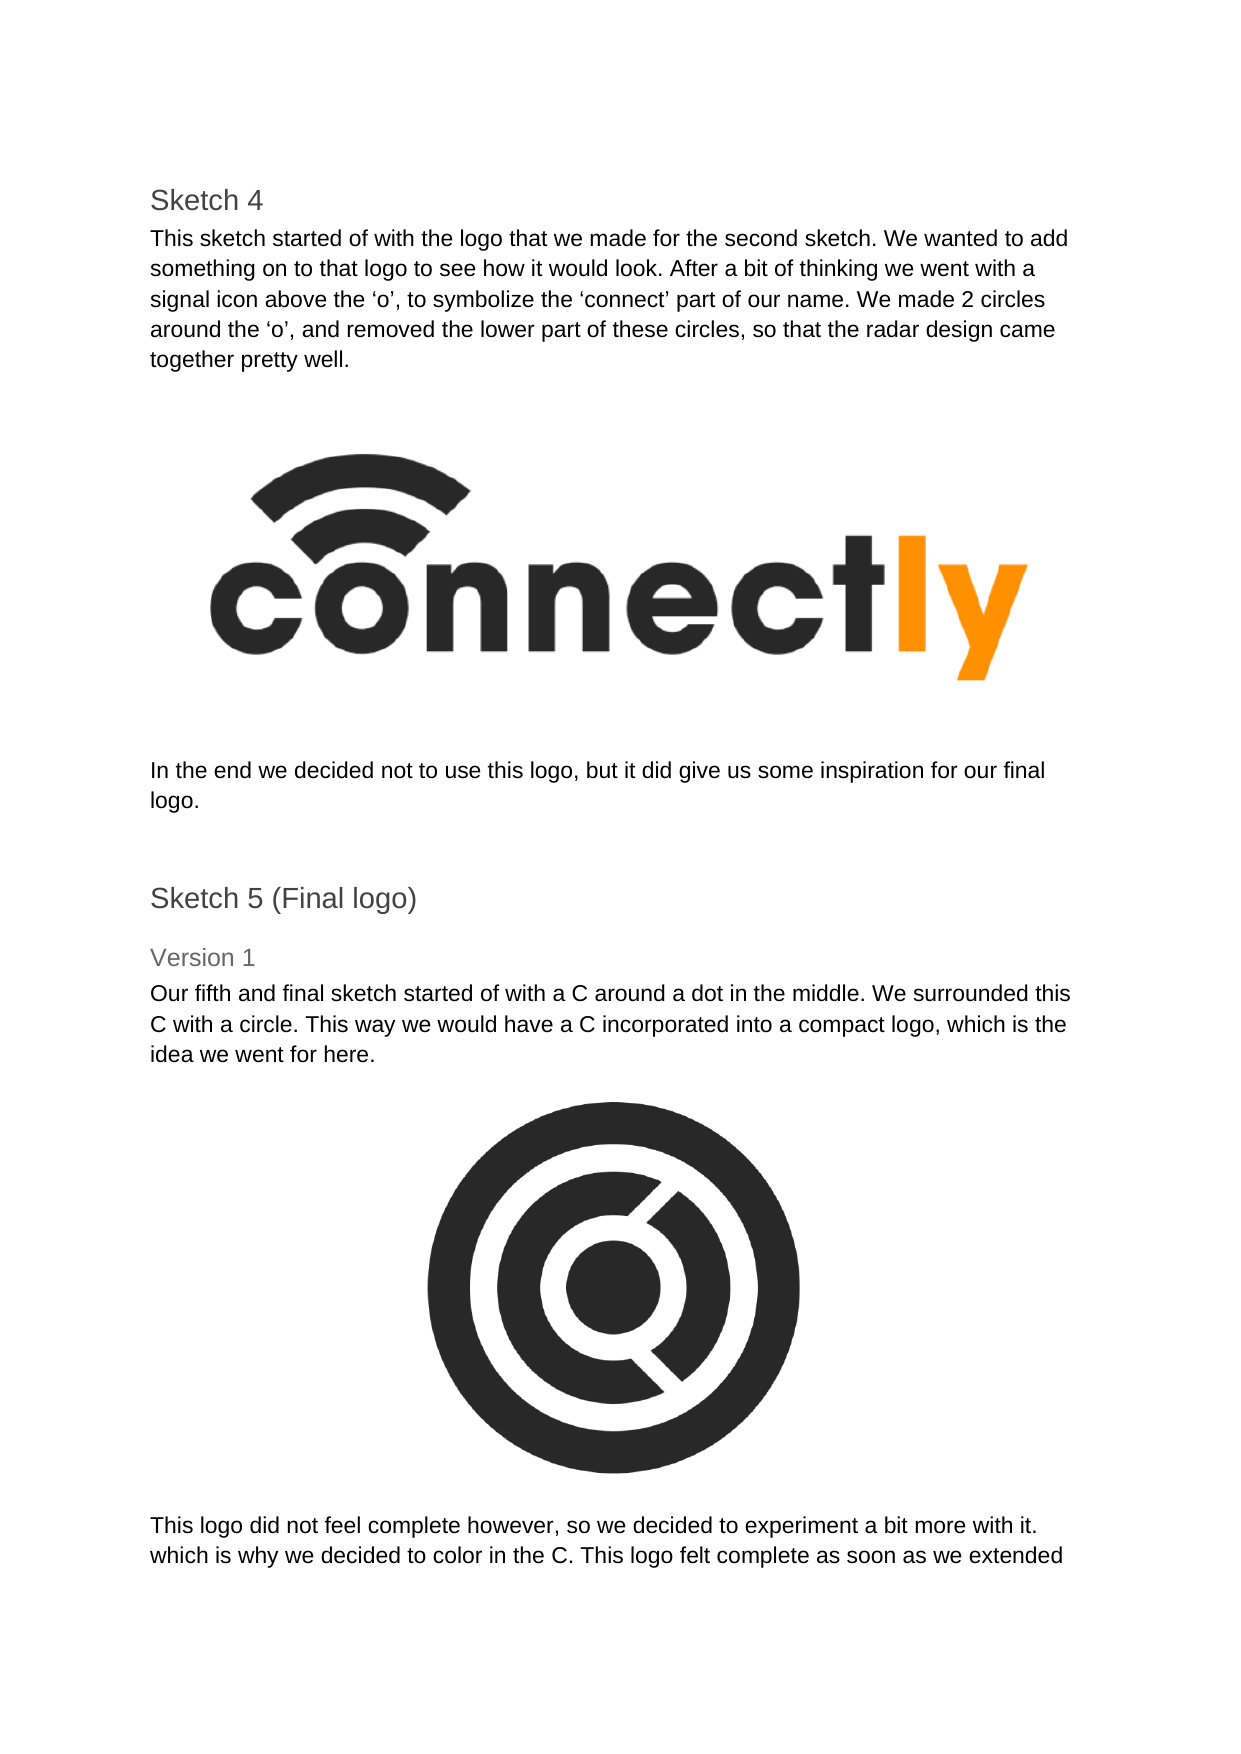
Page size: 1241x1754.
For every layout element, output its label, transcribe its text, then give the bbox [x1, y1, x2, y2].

subtitle Sketch 5 (Final logo) [150, 881, 1090, 914]
text In the end we decided not to use this logo, but it did give us some inspiration for our final logo. [150, 757, 1090, 813]
text Our fifth and final sketch started of with a C around a dot in the middle. We surrounded this C with a circle. This way we would have a C incorporated into a compact logo, which is the idea we went for here. [150, 980, 1090, 1067]
picture [150, 376, 1091, 753]
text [150, 1512, 1090, 1569]
text This sketch started of with the logo that we made for the second sketch. We wanted to add something on to that logo to see how it would look. After a bit of thinking we went with a signal icon above the ‘o’, to symbolize the ‘connect’ part of our name. We made 2 circles around the ‘o’, and removed the lower part of these circles, so that the radar design came together pretty well. [150, 225, 1090, 372]
subtitle Version 1 [150, 943, 1090, 972]
picture [375, 1071, 864, 1509]
subtitle Sketch 4 [150, 183, 1090, 217]
